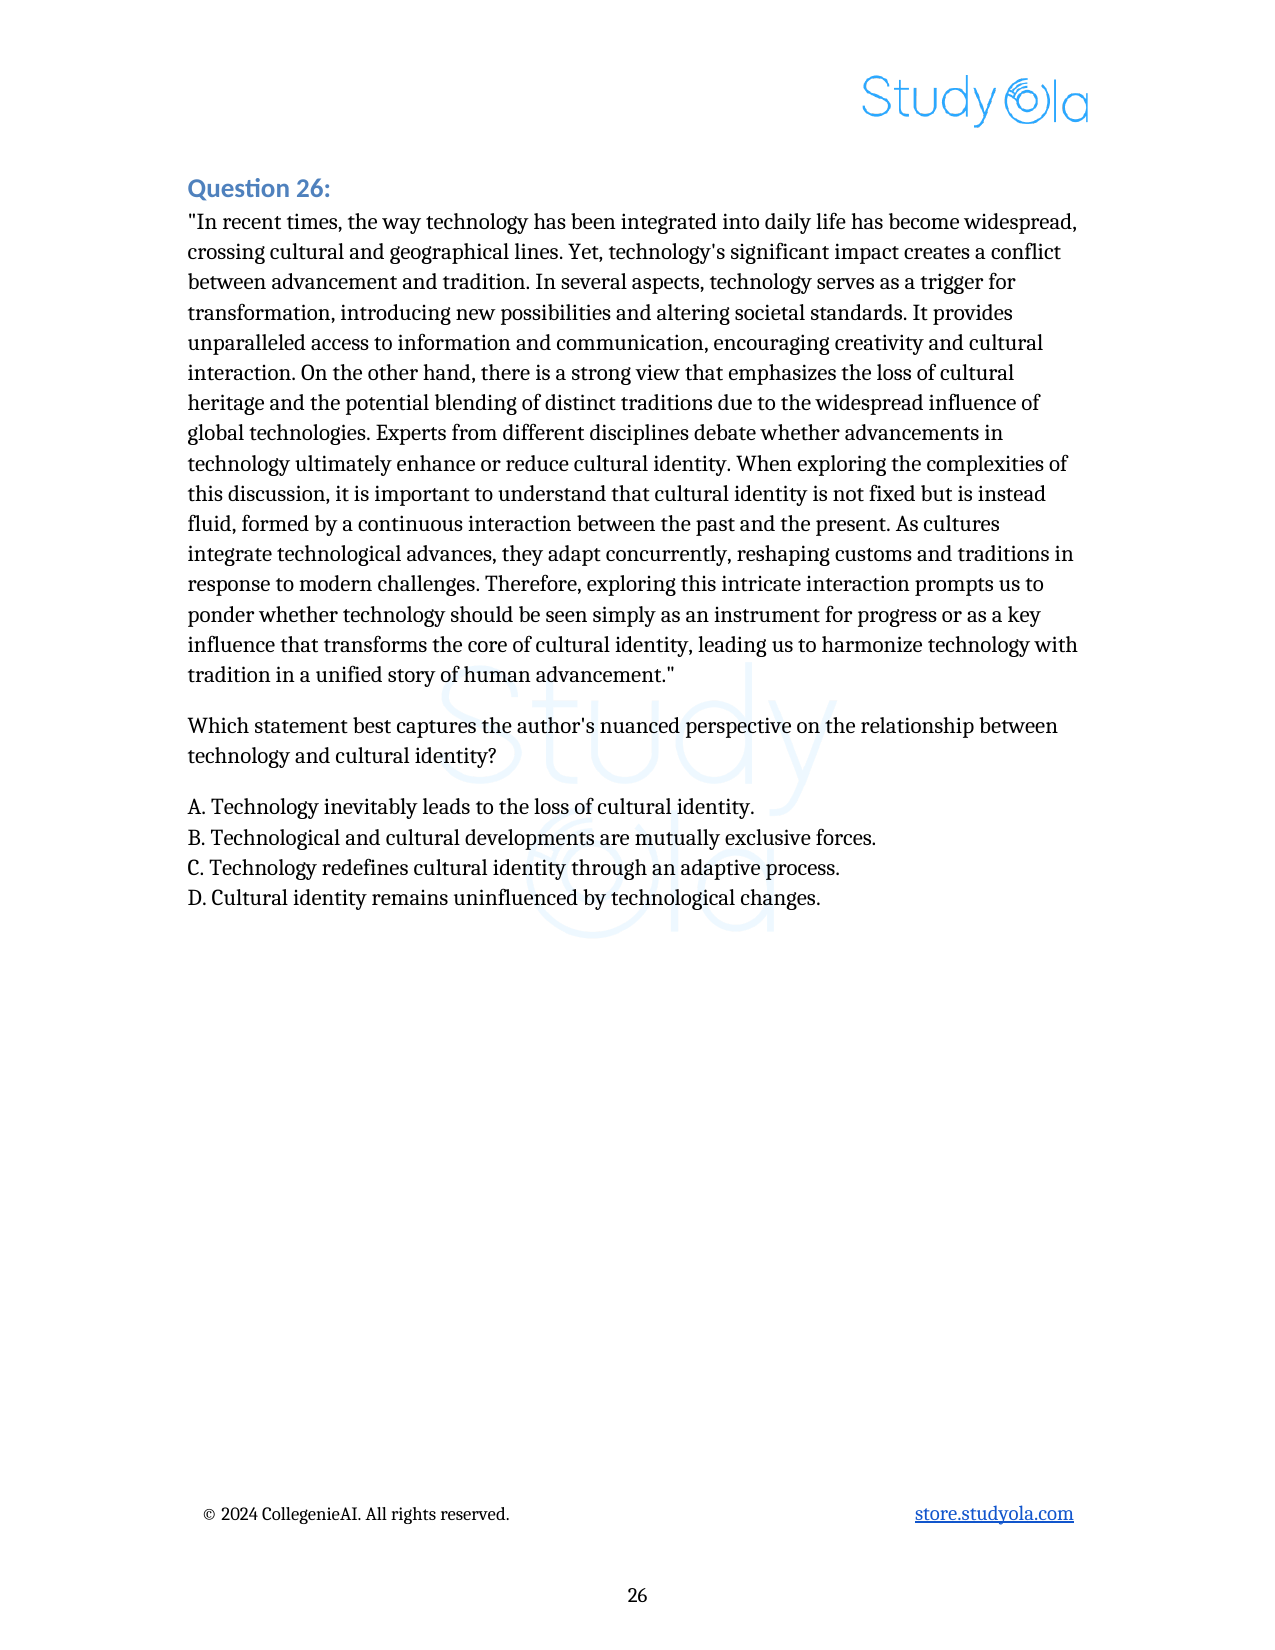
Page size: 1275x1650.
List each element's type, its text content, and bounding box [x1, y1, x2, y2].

text A. Technology inevitably leads to the loss of cultural identity. B. Technological and cultural developments are mutually exclusive forces. C. Technology redefines cultural identity through an adaptive process. D. Cultural identity remains uninfluenced by technological changes. [187, 794, 1087, 911]
picture [862, 75, 1088, 128]
subtitle Question 26: [187, 171, 1087, 204]
text "In recent times, the way technology has been integrated into daily life has become widespread, crossing cultural and geographical lines. Yet, technology's significant impact creates a conflict between advancement and tradition. In several aspects, technology serves as a trigger for transformation, introducing new possibilities and altering societal standards. It provides unparalleled access to information and communication, encouraging creativity and cultural interaction. On the other hand, there is a strong view that emphasizes the loss of cultural heritage and the potential blending of distinct traditions due to the widespread influence of global technologies. Experts from different disciplines debate whether advancements in technology ultimately enhance or reduce cultural identity. When exploring the complexities of this discussion, it is important to understand that cultural identity is not fixed but is instead fluid, formed by a continuous interaction between the past and the present. As cultures integrate technological advances, they adapt concurrently, reshaping customs and traditions in response to modern challenges. Therefore, exploring this intricate interaction prompts us to ponder whether technology should be seen simply as an instrument for progress or as a key influence that transforms the core of cultural identity, leading us to harmonize technology with tradition in a unified story of human advancement." [187, 209, 1087, 688]
picture [187, 163, 1088, 1437]
text Which statement best captures the author's nuanced perspective on the relationship between technology and cultural identity? [187, 713, 1087, 769]
